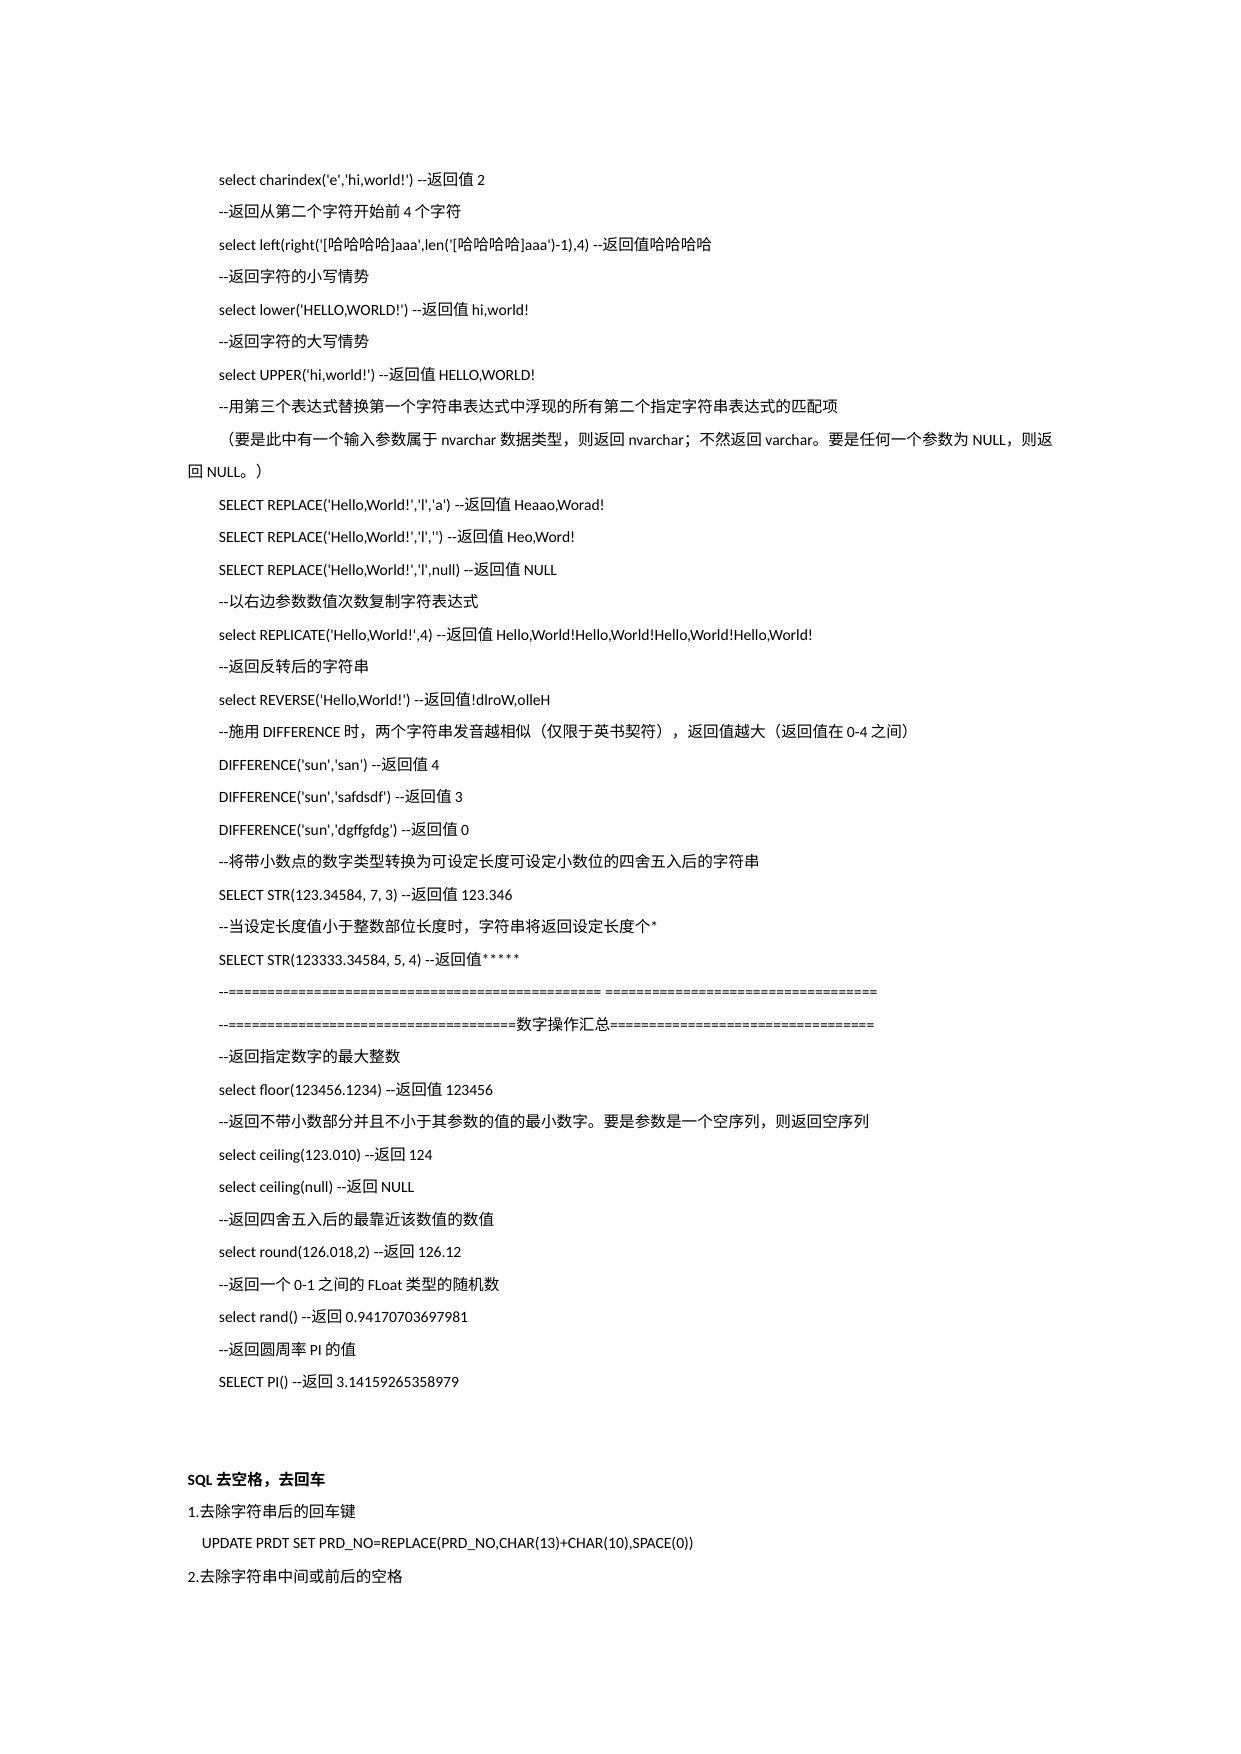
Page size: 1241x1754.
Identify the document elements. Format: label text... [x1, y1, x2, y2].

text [187, 162, 1053, 1397]
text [187, 1559, 1053, 1592]
text SQL 去空格，去回车 [187, 1462, 1053, 1494]
text 1.去除字符串后的回车键 UPDATE PRDT SET PRD_NO=REPLACE(PRD_NO,CHAR(13)+CHAR(10),SPACE(0)) [187, 1494, 1053, 1559]
